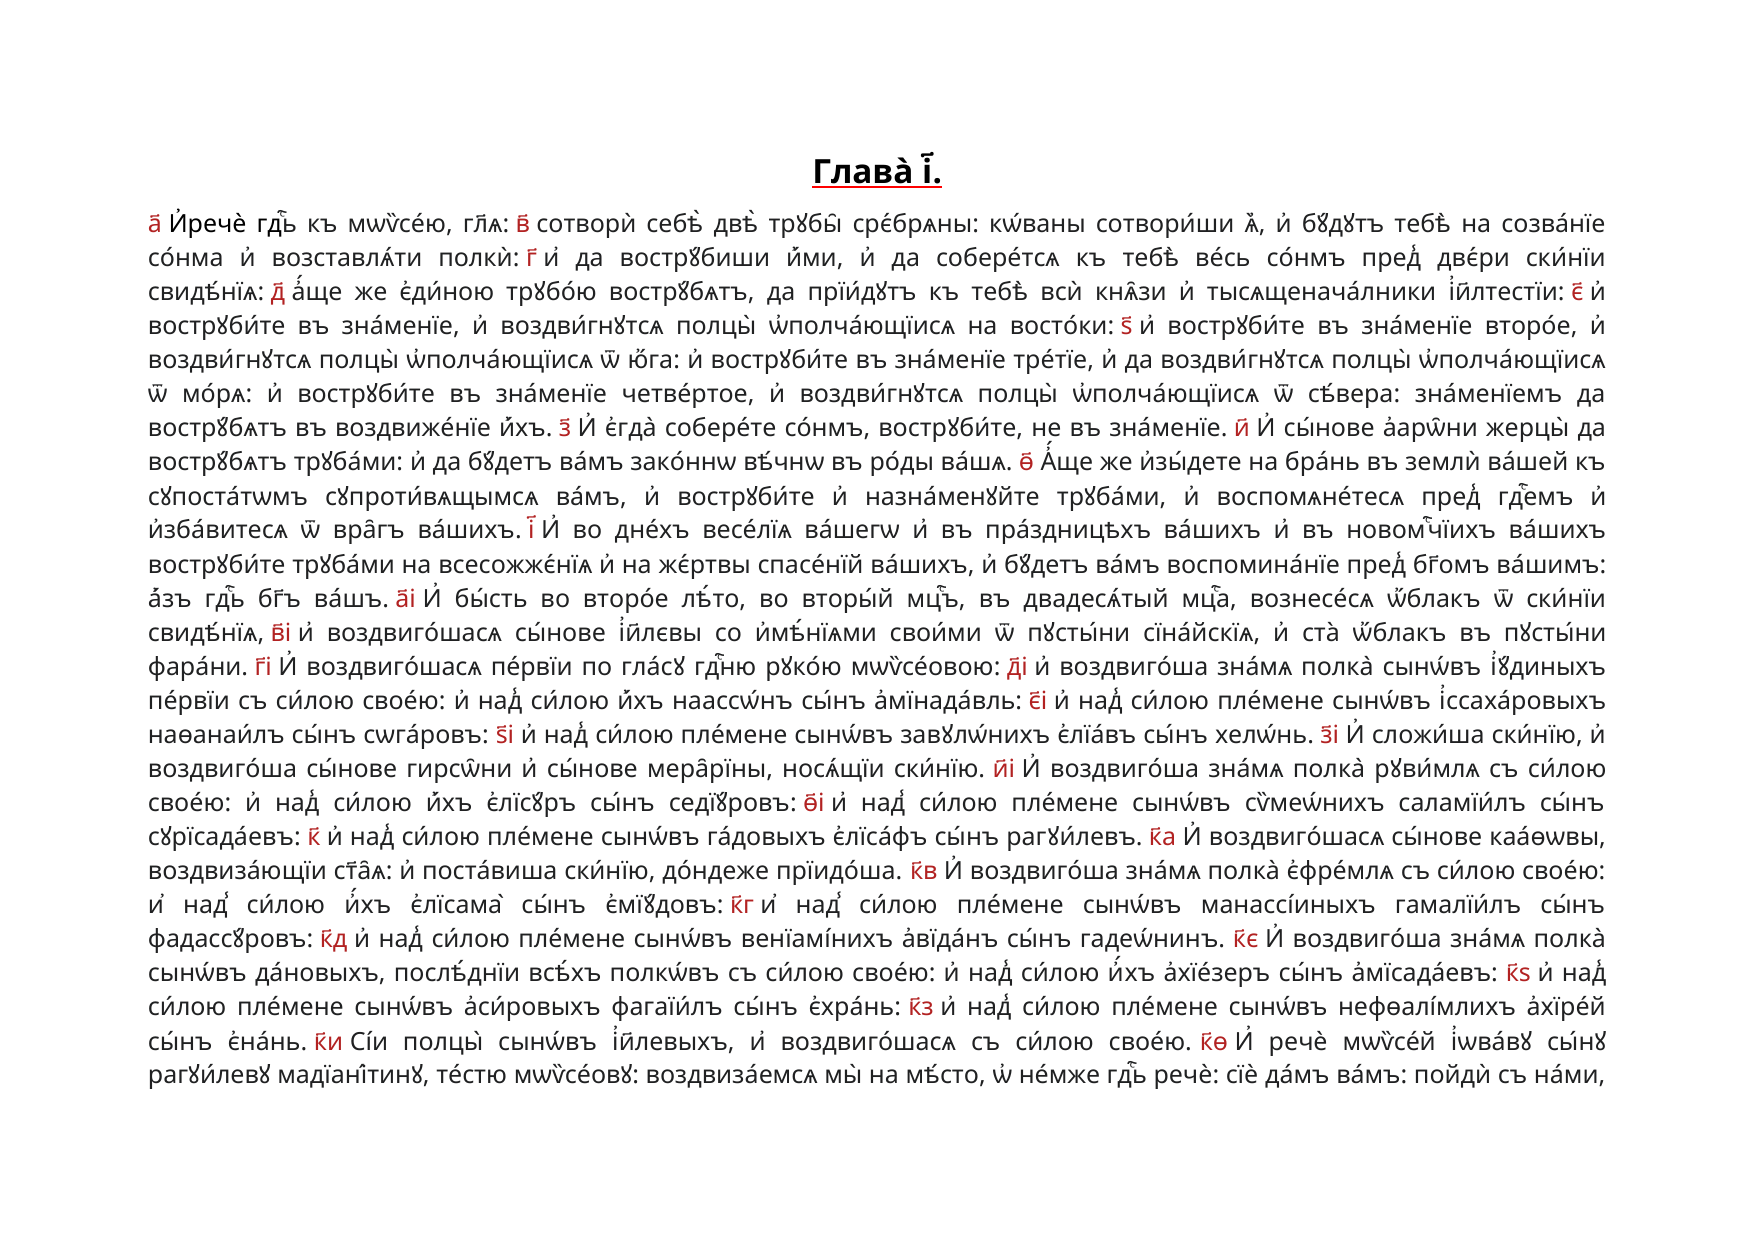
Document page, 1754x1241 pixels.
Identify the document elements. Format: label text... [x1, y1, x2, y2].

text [148, 206, 1606, 1091]
subtitle Глава̀ і҃. [148, 148, 1606, 193]
